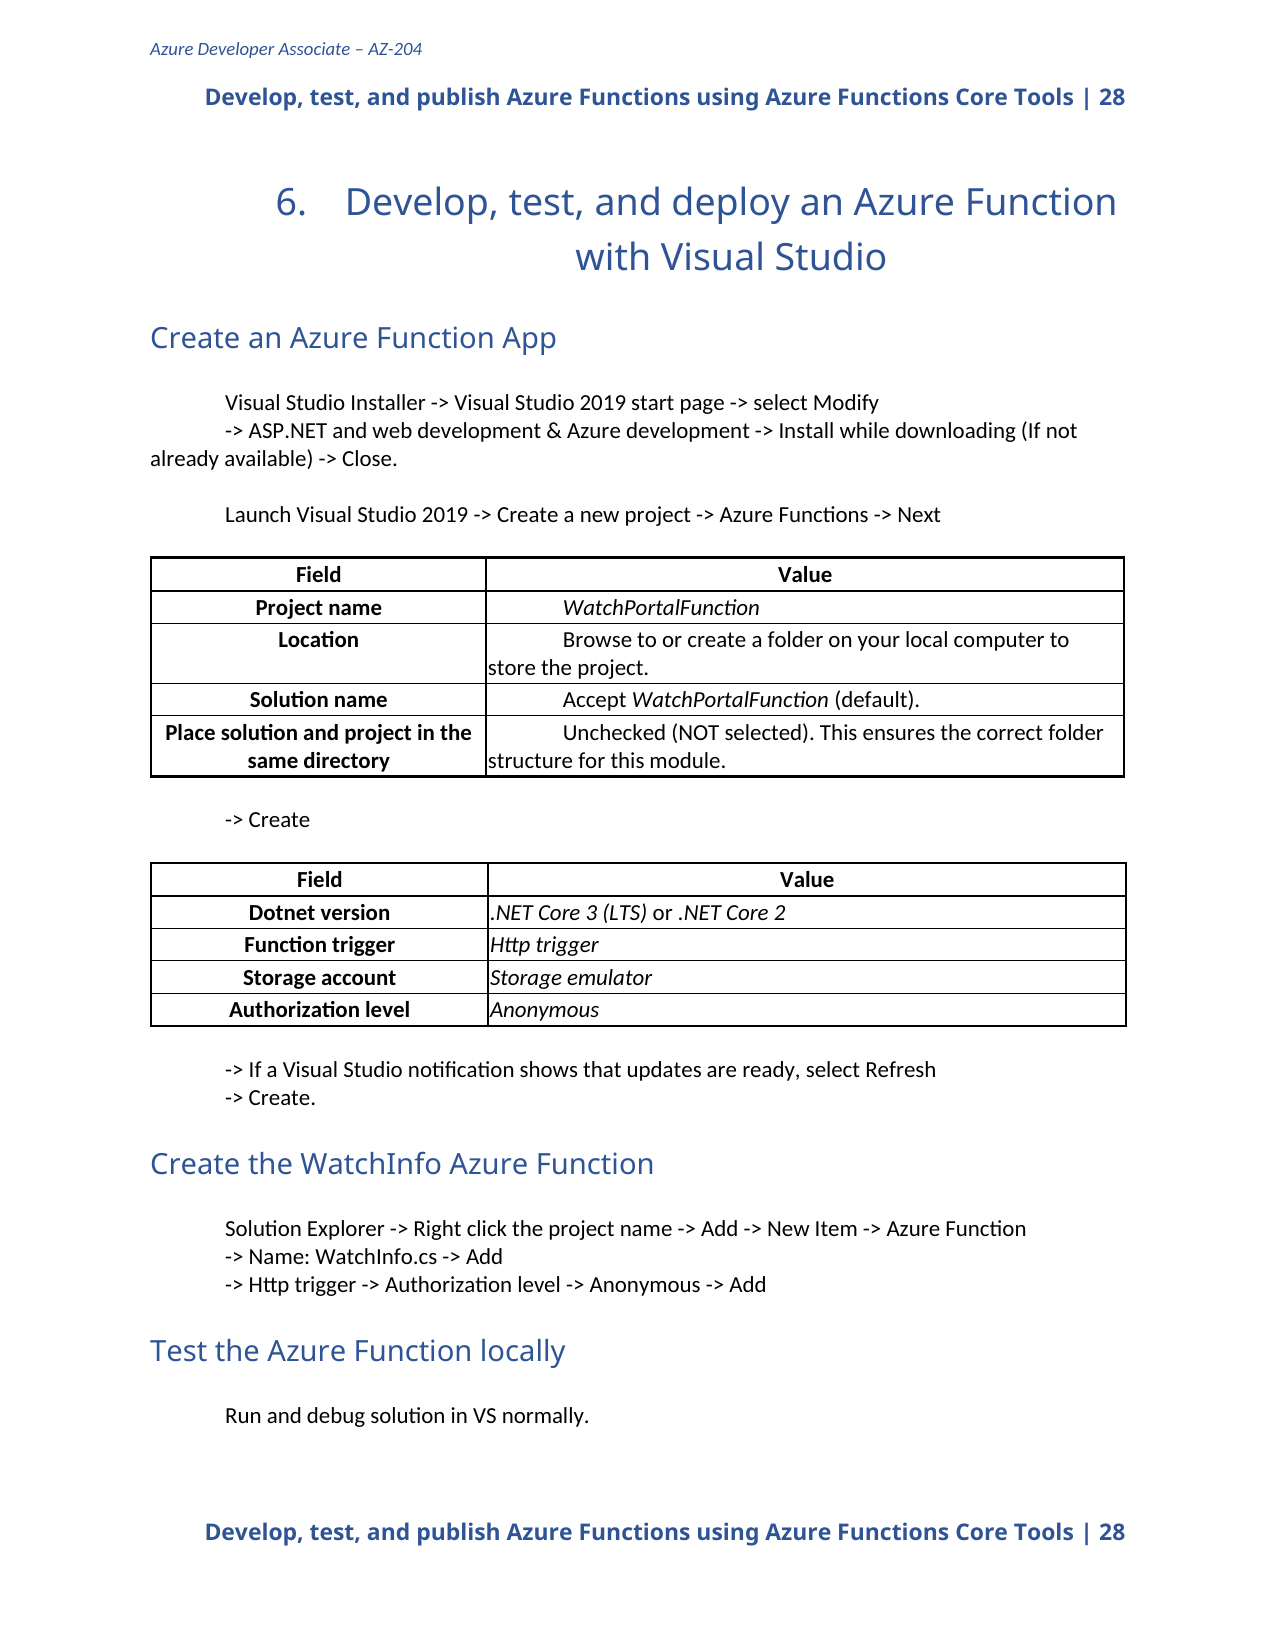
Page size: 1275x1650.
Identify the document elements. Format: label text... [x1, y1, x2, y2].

text Visual Studio Installer -> Visual Studio 2019 start page -> select Modify [150, 388, 1125, 416]
table_cell Project name [152, 592, 485, 623]
text -> Create. [150, 1083, 1125, 1111]
table_cell Solution name [152, 684, 485, 715]
table_header Field [152, 559, 485, 589]
table_cell Storage emulator [489, 961, 1125, 992]
table_cell Authorization level [152, 994, 487, 1024]
table_cell Function trigger [152, 929, 487, 960]
table_cell Unchecked (NOT selected). This ensures the correct folder structure for this module. [487, 716, 1123, 775]
table_cell Dotnet version [152, 897, 487, 928]
subtitle Create an Azure Function App [150, 317, 1125, 357]
text -> If a Visual Studio notification shows that updates are ready, select Refresh [150, 1055, 1125, 1083]
table_cell Location [152, 624, 485, 683]
table_cell Anonymous [489, 994, 1125, 1024]
text Run and debug solution in VS normally. [150, 1401, 1125, 1429]
table_cell Accept WatchPortalFunction (default). [487, 684, 1123, 715]
table_header Value [489, 864, 1125, 895]
table_cell Browse to or create a folder on your local computer to store the project. [487, 624, 1123, 683]
text -> Http trigger -> Authorization level -> Anonymous -> Add [150, 1270, 1125, 1298]
table_header Field [152, 864, 487, 895]
text -> Name: WatchInfo.cs -> Add [150, 1242, 1125, 1270]
subtitle Develop, test, and deploy an Azure Function with Visual Studio [300, 175, 1125, 281]
text -> Create [150, 806, 1125, 833]
table_cell Storage account [152, 961, 487, 992]
table_cell .NET Core 3 (LTS) or .NET Core 2 [489, 897, 1125, 928]
table_cell Http trigger [489, 929, 1125, 960]
text -> ASP.NET and web development & Azure development -> Install while downloading (If not already available) -> Close. [150, 416, 1125, 472]
table_header Value [487, 559, 1123, 589]
subtitle Create the WatchInfo Azure Function [150, 1143, 1125, 1183]
text Launch Visual Studio 2019 -> Create a new project -> Azure Functions -> Next [150, 500, 1125, 528]
text Solution Explorer -> Right click the project name -> Add -> New Item -> Azure Function [150, 1214, 1125, 1242]
subtitle Test the Azure Function locally [150, 1330, 1125, 1370]
table_cell Place solution and project in the same directory [152, 716, 485, 775]
table_cell WatchPortalFunction [487, 592, 1123, 623]
